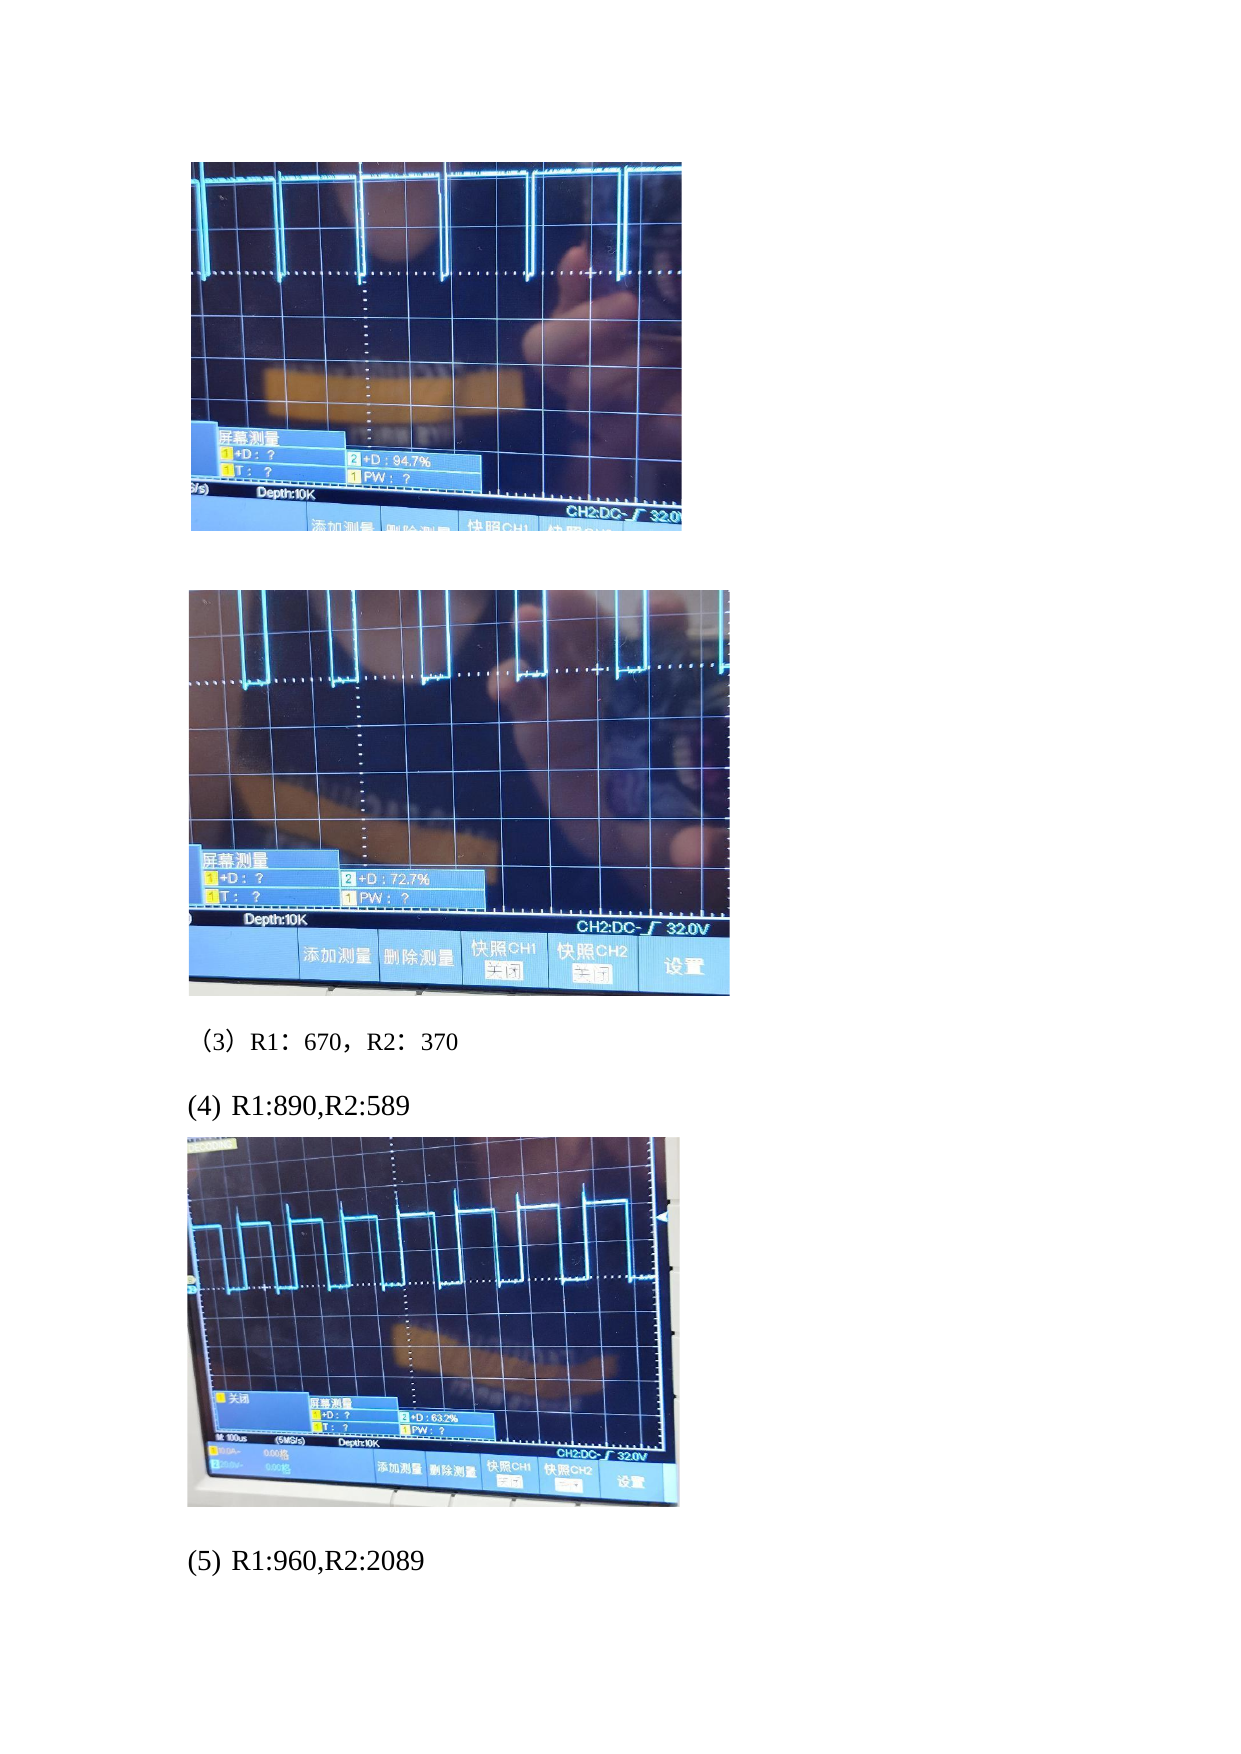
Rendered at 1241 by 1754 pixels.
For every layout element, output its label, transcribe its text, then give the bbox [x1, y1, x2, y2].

picture [187, 1137, 680, 1507]
picture [191, 162, 682, 531]
list R1:960,R2:2089 [187, 1527, 1053, 1592]
picture [188, 590, 730, 996]
list R1:890,R2:589 [187, 1072, 1053, 1137]
